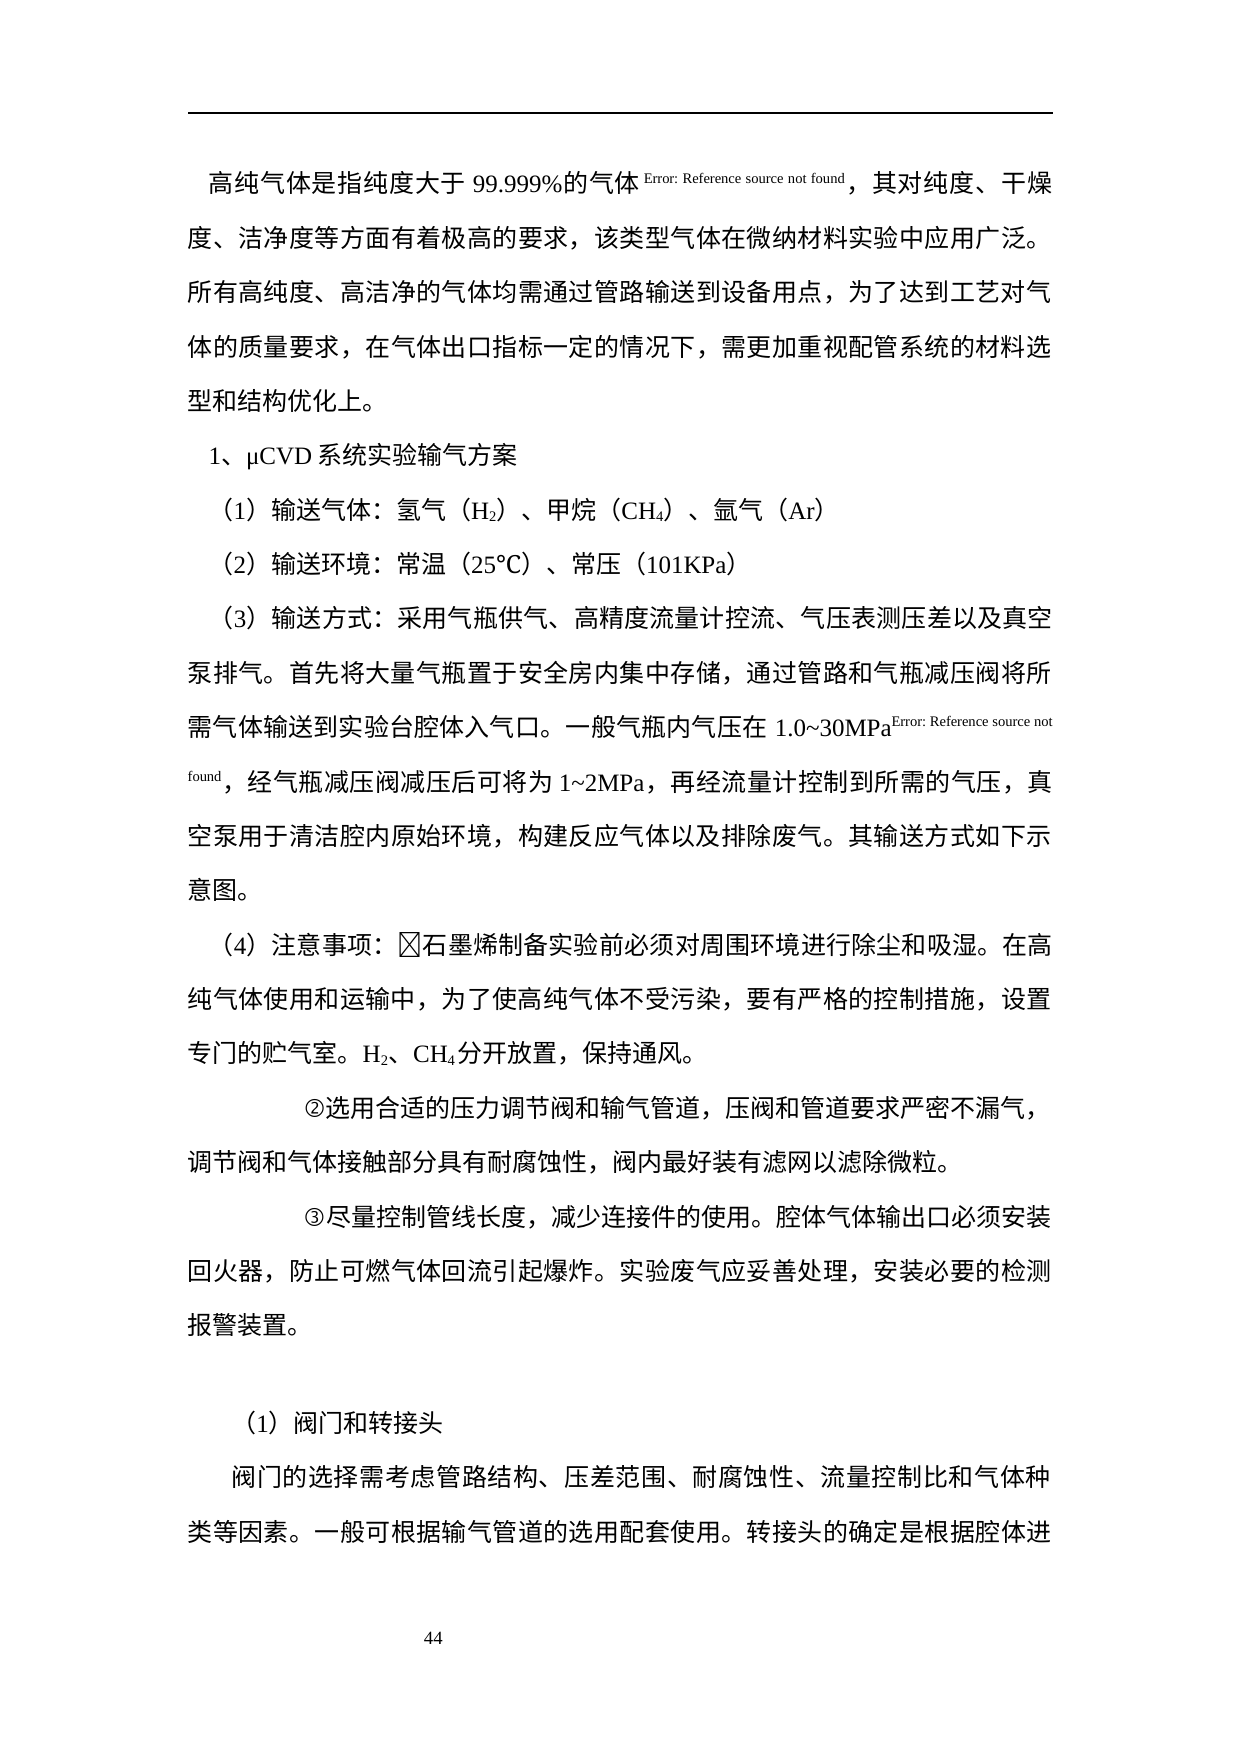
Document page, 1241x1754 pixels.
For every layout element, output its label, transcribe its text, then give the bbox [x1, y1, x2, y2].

text （1）输送气体：氢气（H2）、甲烷（CH4）、氩气（Ar） [187, 490, 1053, 526]
text （4）注意事项：石墨烯制备实验前必须对周围环境进行除尘和吸湿。在高纯气体使用和运输中，为了使高纯气体不受污染，要有严格的控制措施，设置专门的贮气室。H2、CH4分开放置，保持通风。 [187, 925, 1053, 1070]
text （2）输送环境：常温（25℃）、常压（101KPa） [187, 544, 1053, 581]
text 1、μCVD系统实验输气方案 [187, 436, 1053, 472]
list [187, 1458, 1053, 1548]
text 选用合适的压力调节阀和输气管道，压阀和管道要求严密不漏气，调节阀和气体接触部分具有耐腐蚀性，阀内最好装有滤网以滤除微粒。 [187, 1088, 1053, 1179]
list 阀门和转接头 [187, 1403, 1053, 1439]
text 尽量控制管线长度，减少连接件的使用。腔体气体输出口必须安装回火器，防止可燃气体回流引起爆炸。实验废气应妥善处理，安装必要的检测报警装置。 [187, 1197, 1053, 1342]
